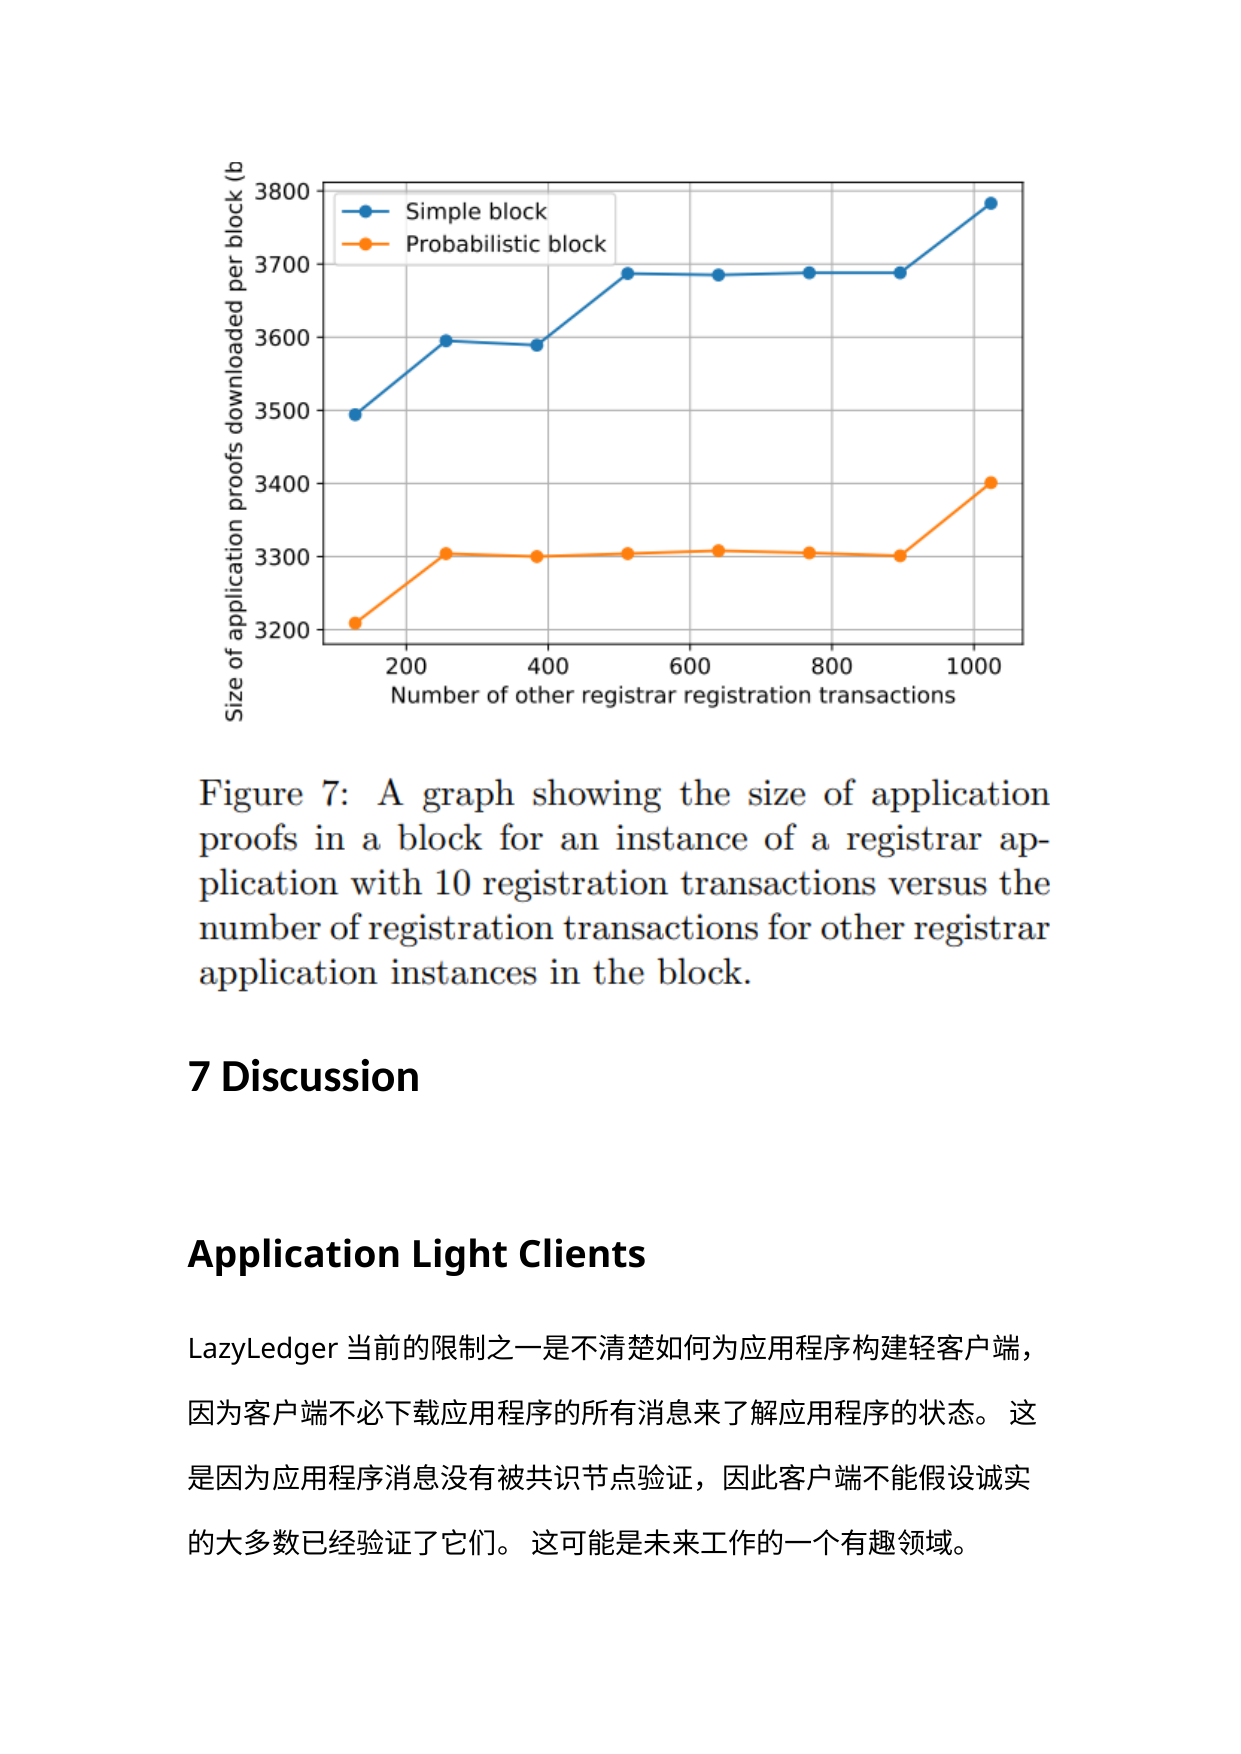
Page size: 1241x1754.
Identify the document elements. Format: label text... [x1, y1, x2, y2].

subtitle Application Light Clients [187, 1220, 1053, 1285]
picture [187, 162, 1053, 996]
list LazyLedger 当前的限制之一是不清楚如何为应用程序构建轻客户端，因为客户端不必下载应用程序的所有消息来了解应用程序的状态。 这是因为应用程序消息没有被共识节点验证，因此客户端不能假设诚实的大多数已经验证了它们。 这可能是未来工作的一个有趣领域。 [187, 1314, 1053, 1574]
subtitle 7 Discussion [187, 1042, 1053, 1107]
